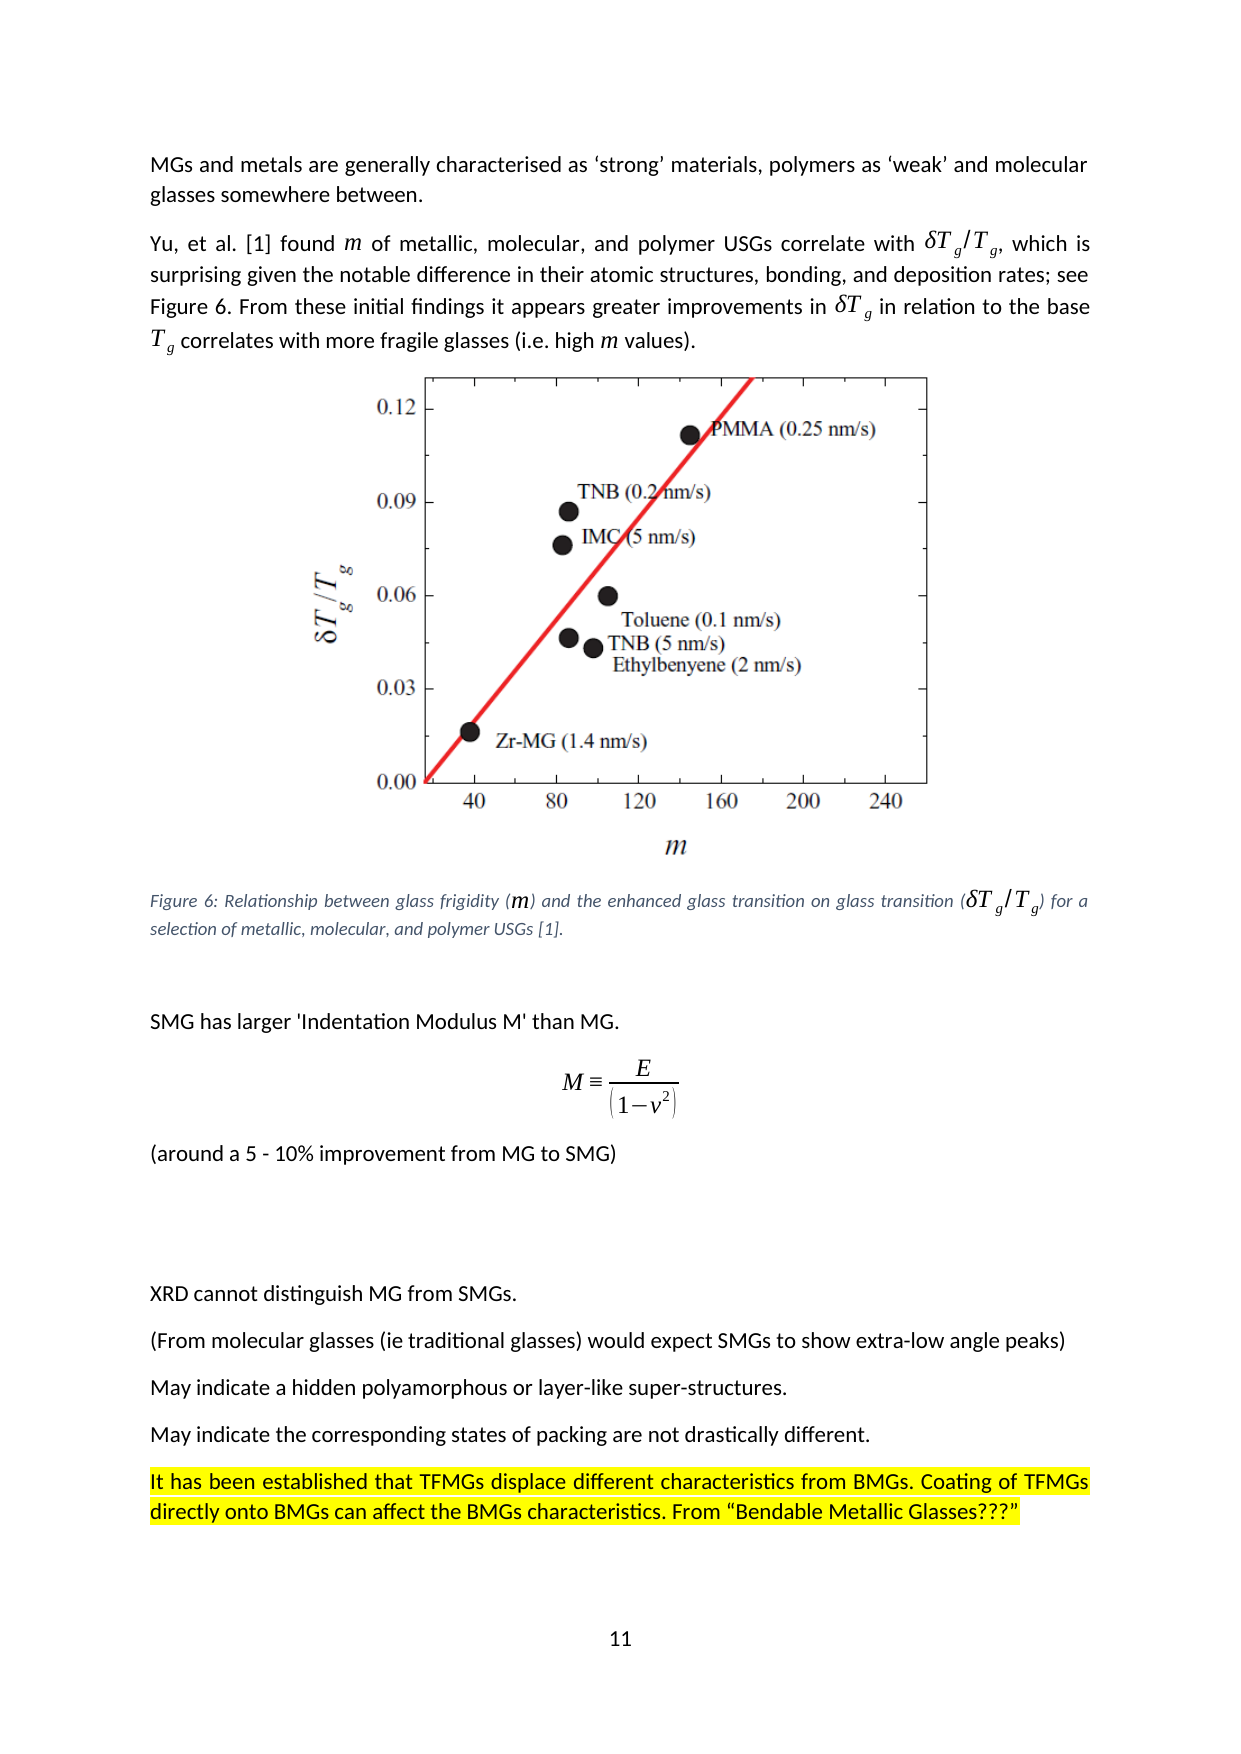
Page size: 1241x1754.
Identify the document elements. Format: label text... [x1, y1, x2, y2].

text Yu, et al. [1] found of metallic, molecular, and polymer USGs correlate with , which is surprising given the notable difference in their atomic structures, bonding, and deposition rates; see Figure 6. From these initial findings it appears greater improvements in in relation to the base correlates with more fragile glasses (i.e. high values). [150, 227, 1090, 356]
text May indicate the corresponding states of packing are not drastically different. [150, 1420, 1090, 1448]
text It has been established that TFMGs displace different characteristics from BMGs. Coating of TFMGs directly onto BMGs can affect the BMGs characteristics. From “Bendable Metallic Glasses???” [150, 1495, 1090, 1525]
text (From molecular glasses (ie traditional glasses) would expect SMGs to show extra-low angle peaks) [150, 1326, 1090, 1354]
text MGs and metals are generally characterised as ‘strong’ materials, polymers as ‘weak’ and molecular glasses somewhere between. [150, 150, 1090, 208]
text (around a 5 - 10% improvement from MG to SMG) [150, 1139, 1090, 1167]
text XRD cannot distinguish MG from SMGs. [150, 1279, 1090, 1307]
text May indicate a hidden polyamorphous or layer-like super-structures. [150, 1373, 1090, 1401]
text Figure 6: Relationship between glass frigidity () and the enhanced glass transition on glass transition () for a selection of metallic, molecular, and polymer USGs [1]. [150, 885, 1090, 939]
text SMG has larger 'Indentation Modulus M' than MG. [150, 1007, 1090, 1035]
picture [308, 374, 933, 867]
